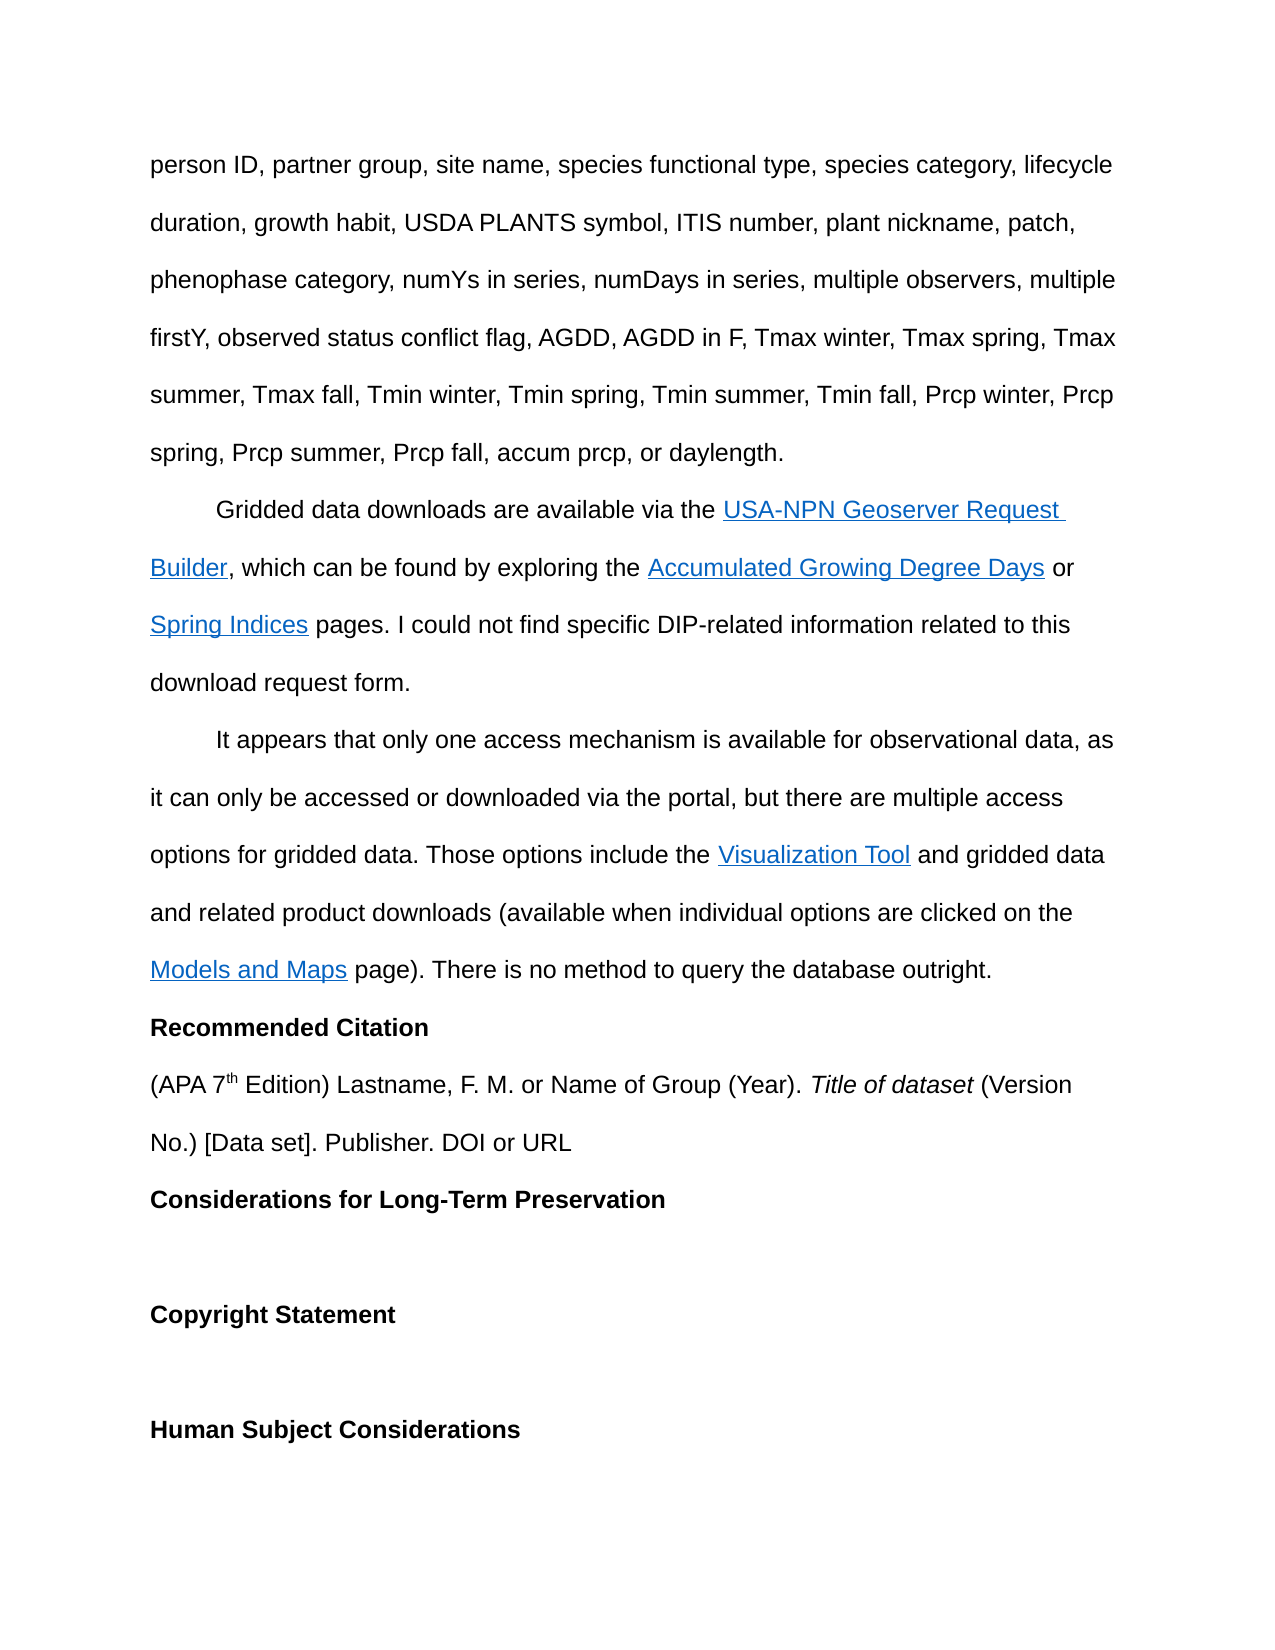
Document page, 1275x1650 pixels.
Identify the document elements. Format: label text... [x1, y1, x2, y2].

text (APA 7th Edition) Lastname, F. M. or Name of Group (Year). Title of dataset (Version No.) [Data set]. Publisher. DOI or URL [150, 1070, 1125, 1156]
subtitle Human Subject Considerations [150, 1415, 1125, 1444]
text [150, 150, 1125, 466]
subtitle Copyright Statement [150, 1300, 1125, 1329]
text It appears that only one access mechanism is available for observational data, as it can only be accessed or downloaded via the portal, but there are multiple access options for gridded data. Those options include the Visualization Tool and gridded data and related product downloads (available when individual options are clicked on the Models and Maps page). There is no method to query the database outright. [150, 725, 1125, 984]
text Gridded data downloads are available via the USA-NPN Geoserver Request Builder, which can be found by exploring the Accumulated Growing Degree Days or Spring Indices pages. I could not find specific DIP-related information related to this download request form. [150, 495, 1125, 696]
subtitle Considerations for Long-Term Preservation [150, 1185, 1125, 1214]
subtitle Recommended Citation [150, 1012, 1125, 1041]
